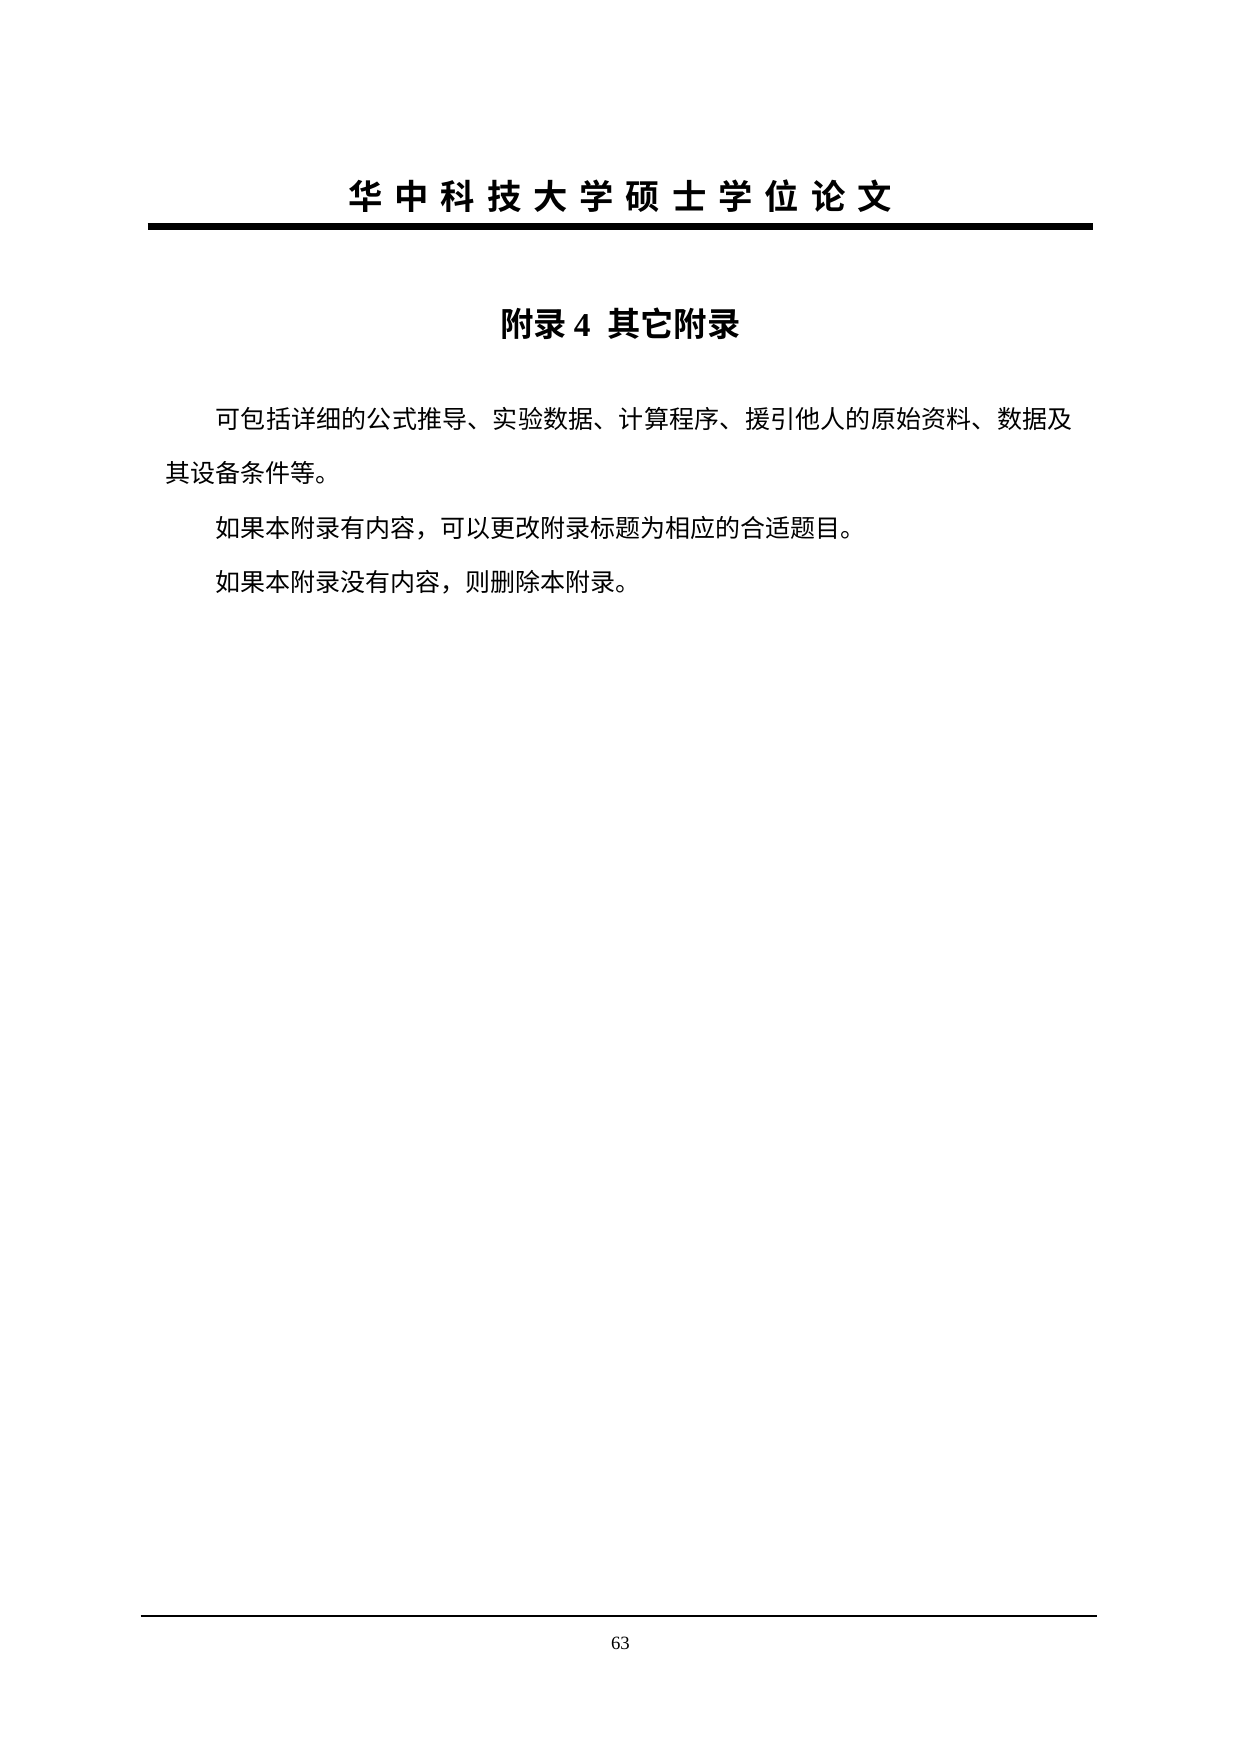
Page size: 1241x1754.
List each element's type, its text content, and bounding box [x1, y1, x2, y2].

text 可包括详细的公式推导、实验数据、计算程序、援引他人的原始资料、数据及其设备条件等。 [165, 399, 1075, 490]
text 如果本附录有内容，可以更改附录标题为相应的合适题目。 [165, 508, 1075, 544]
subtitle 附录4 其它附录 [165, 298, 1075, 346]
text 如果本附录没有内容，则删除本附录。 [165, 563, 1075, 599]
